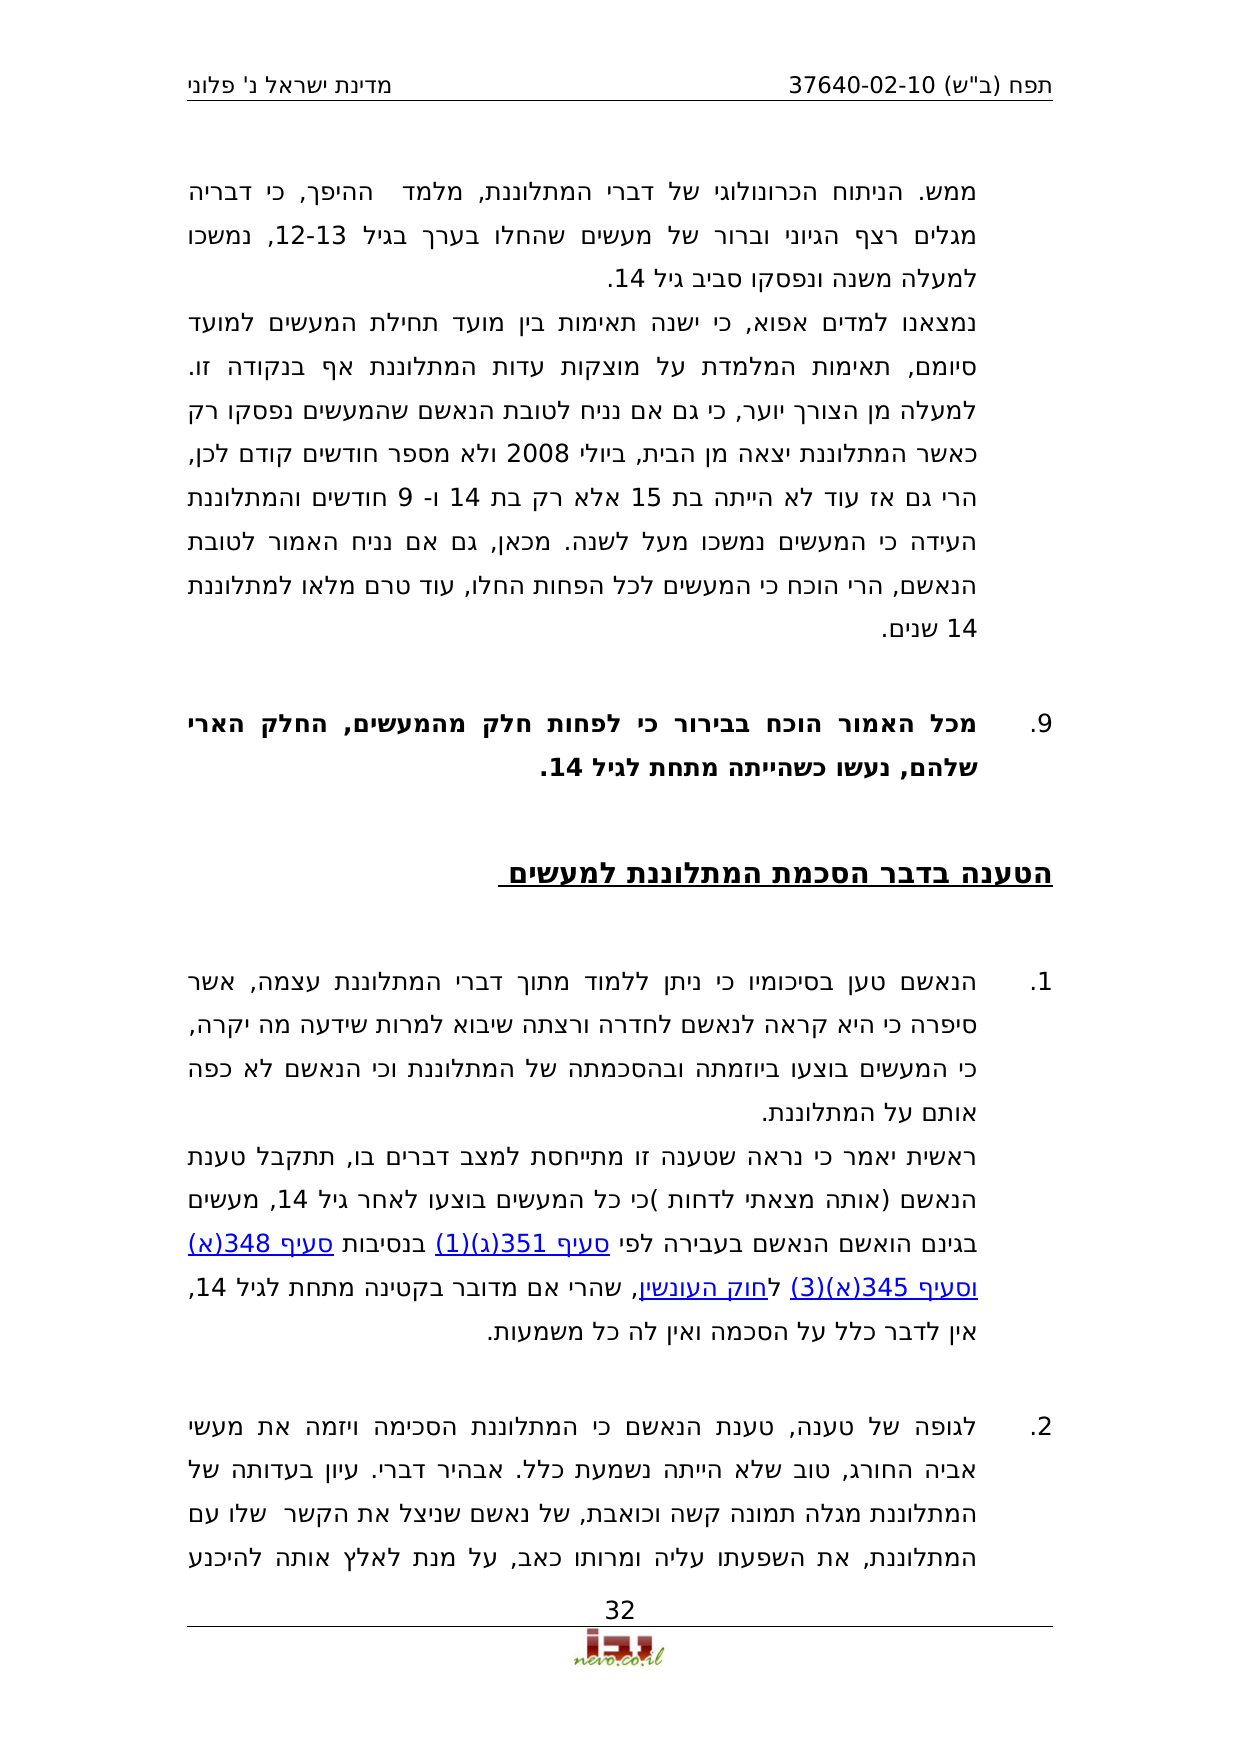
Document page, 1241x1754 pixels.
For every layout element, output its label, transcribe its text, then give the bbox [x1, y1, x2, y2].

text הטענה בדבר הסכמת המתלוננת למעשים [187, 856, 1053, 890]
text 1. הנאשם טען בסיכומיו כי ניתן ללמוד מתוך דברי המתלוננת עצמה, אשר סיפרה כי היא קראה לנאשם לחדרה ורצתה שיבוא למרות שידעה מה יקרה, כי המעשים בוצעו ביוזמתה ובהסכמתה של המתלוננת וכי הנאשם לא כפה אותם על המתלוננת. [187, 967, 1053, 1127]
text 9. מכל האמור הוכח בבירור כי לפחות חלק מהמעשים, החלק הארי שלהם, נעשו כשהייתה מתחת לגיל 14. [187, 709, 1053, 782]
text ראשית יאמר כי נראה שטענה זו מתייחסת למצב דברים בו, תתקבל טענת הנאשם (אותה מצאתי לדחות )כי כל המעשים בוצעו לאחר גיל 14, מעשים בגינם הואשם הנאשם בעבירה לפי סעיף 351(ג)(1) בנסיבות סעיף 348(א) וסעיף 345(א)(3) לחוק העונשין, שהרי אם מדובר בקטינה מתחת לגיל 14, אין לדבר כלל על הסכמה ואין לה כל משמעות. [187, 1142, 978, 1346]
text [187, 1412, 1053, 1572]
text נמצאנו למדים אפוא, כי ישנה תאימות בין מועד תחילת המעשים למועד סיומם, תאימות המלמדת על מוצקות עדות המתלוננת אף בנקודה זו. למעלה מן הצורך יוער, כי גם אם נניח לטובת הנאשם שהמעשים נפסקו רק כאשר המתלוננת יצאה מן הבית, ביולי 2008 ולא מספר חודשים קודם לכן, הרי גם אז עוד לא הייתה בת 15 אלא רק בת 14 ו- 9 חודשים והמתלוננת העידה כי המעשים נמשכו מעל לשנה. מכאן, גם אם נניח האמור לטובת הנאשם, הרי הוכח כי המעשים לכל הפחות החלו, עוד טרם מלאו למתלוננת 14 שנים. [187, 308, 978, 644]
picture [574, 1628, 666, 1667]
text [187, 177, 1053, 294]
